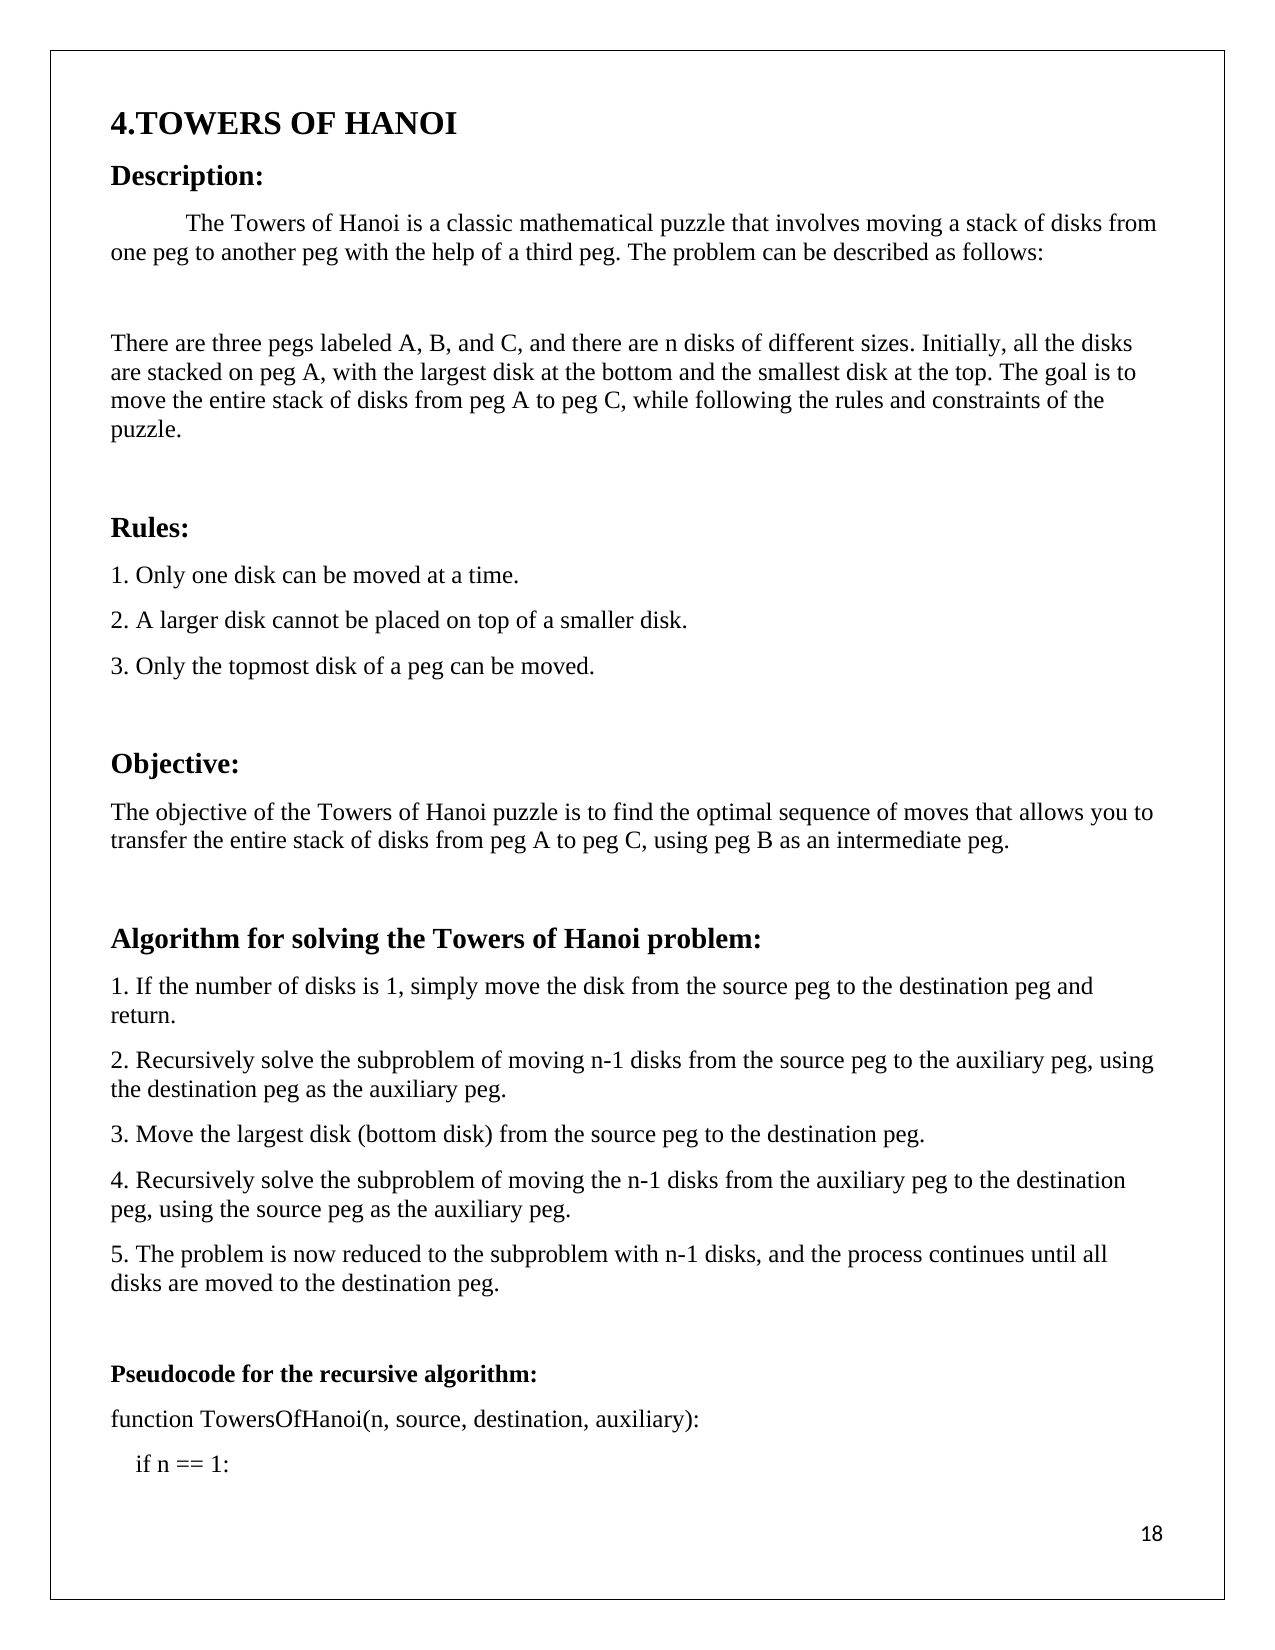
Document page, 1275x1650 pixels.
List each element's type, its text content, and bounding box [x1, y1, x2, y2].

text 5. The problem is now reduced to the subproblem with n-1 disks, and the process continues until all disks are moved to the destination peg. [110, 1239, 1163, 1297]
text Rules: [110, 510, 1163, 543]
text 2. Recursively solve the subproblem of moving n-1 disks from the source peg to the auxiliary peg, using the destination peg as the auxiliary peg. [110, 1045, 1163, 1103]
text 1. If the number of disks is 1, simply move the disk from the source peg to the destination peg and return. [110, 971, 1163, 1029]
text 1. Only one disk can be moved at a time. [110, 560, 1163, 589]
text if n == 1: [110, 1449, 1163, 1478]
text 3. Only the topmost disk of a peg can be moved. [110, 651, 1163, 679]
text 4.TOWERS OF HANOI [110, 103, 1163, 141]
text 2. A larger disk cannot be placed on top of a smaller disk. [110, 605, 1163, 634]
text There are three pegs labeled A, B, and C, and there are n disks of different sizes. Initially, all the disks are stacked on peg A, with the largest disk at the bottom and the smallest disk at the top. The goal is to move the entire stack of disks from peg A to peg C, while following the rules and constraints of the puzzle. [110, 328, 1163, 443]
text Pseudocode for the recursive algorithm: [110, 1359, 1163, 1387]
text 4. Recursively solve the subproblem of moving the n-1 disks from the auxiliary peg to the destination peg, using the source peg as the auxiliary peg. [110, 1165, 1163, 1222]
text function TowersOfHanoi(n, source, destination, auxiliary): [110, 1404, 1163, 1433]
text The Towers of Hanoi is a classic mathematical puzzle that involves moving a stack of disks from one peg to another peg with the help of a third peg. The problem can be described as follows: [110, 208, 1163, 266]
text 3. Move the largest disk (bottom disk) from the source peg to the destination peg. [110, 1119, 1163, 1148]
text Algorithm for solving the Towers of Hanoi problem: [110, 921, 1163, 954]
text Objective: [110, 746, 1163, 780]
text Description: [110, 158, 1163, 192]
text The objective of the Towers of Hanoi puzzle is to find the optimal sequence of moves that allows you to transfer the entire stack of disks from peg A to peg C, using peg B as an intermediate peg. [110, 797, 1163, 854]
